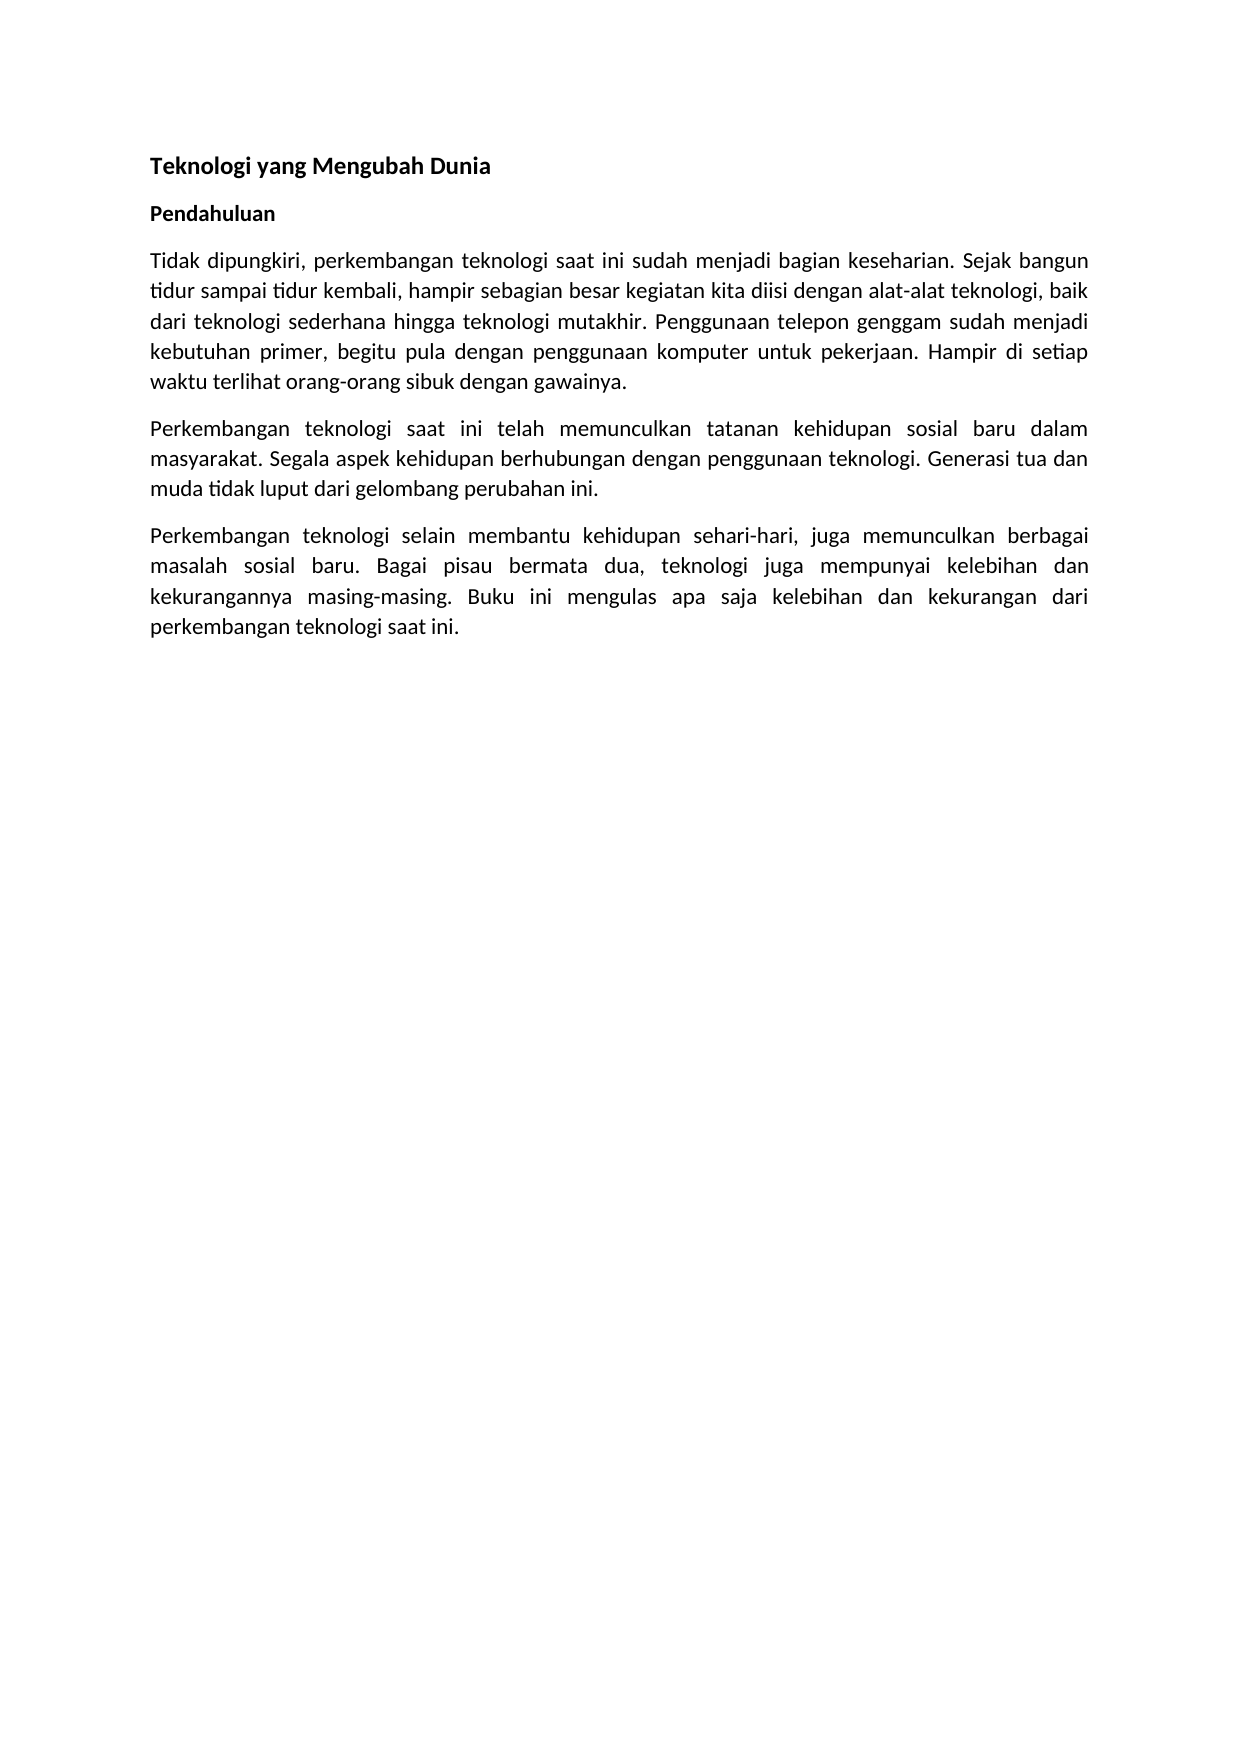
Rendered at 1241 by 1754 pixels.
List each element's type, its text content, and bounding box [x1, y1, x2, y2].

text Perkembangan teknologi saat ini telah memunculkan tatanan kehidupan sosial baru dalam masyarakat. Segala aspek kehidupan berhubungan dengan penggunaan teknologi. Generasi tua dan muda tidak luput dari gelombang perubahan ini. [150, 414, 1090, 503]
text Perkembangan teknologi selain membantu kehidupan sehari-hari, juga memunculkan berbagai masalah sosial baru. Bagai pisau bermata dua, teknologi juga mempunyai kelebihan dan kekurangannya masing-masing. Buku ini mengulas apa saja kelebihan dan kekurangan dari perkembangan teknologi saat ini. [150, 521, 1090, 640]
text Pendahuluan [150, 199, 1090, 228]
text Tidak dipungkiri, perkembangan teknologi saat ini sudah menjadi bagian keseharian. Sejak bangun tidur sampai tidur kembali, hampir sebagian besar kegiatan kita diisi dengan alat-alat teknologi, baik dari teknologi sederhana hingga teknologi mutakhir. Penggunaan telepon genggam sudah menjadi kebutuhan primer, begitu pula dengan penggunaan komputer untuk pekerjaan. Hampir di setiap waktu terlihat orang-orang sibuk dengan gawainya. [150, 246, 1090, 395]
text Teknologi yang Mengubah Dunia [150, 150, 1090, 181]
